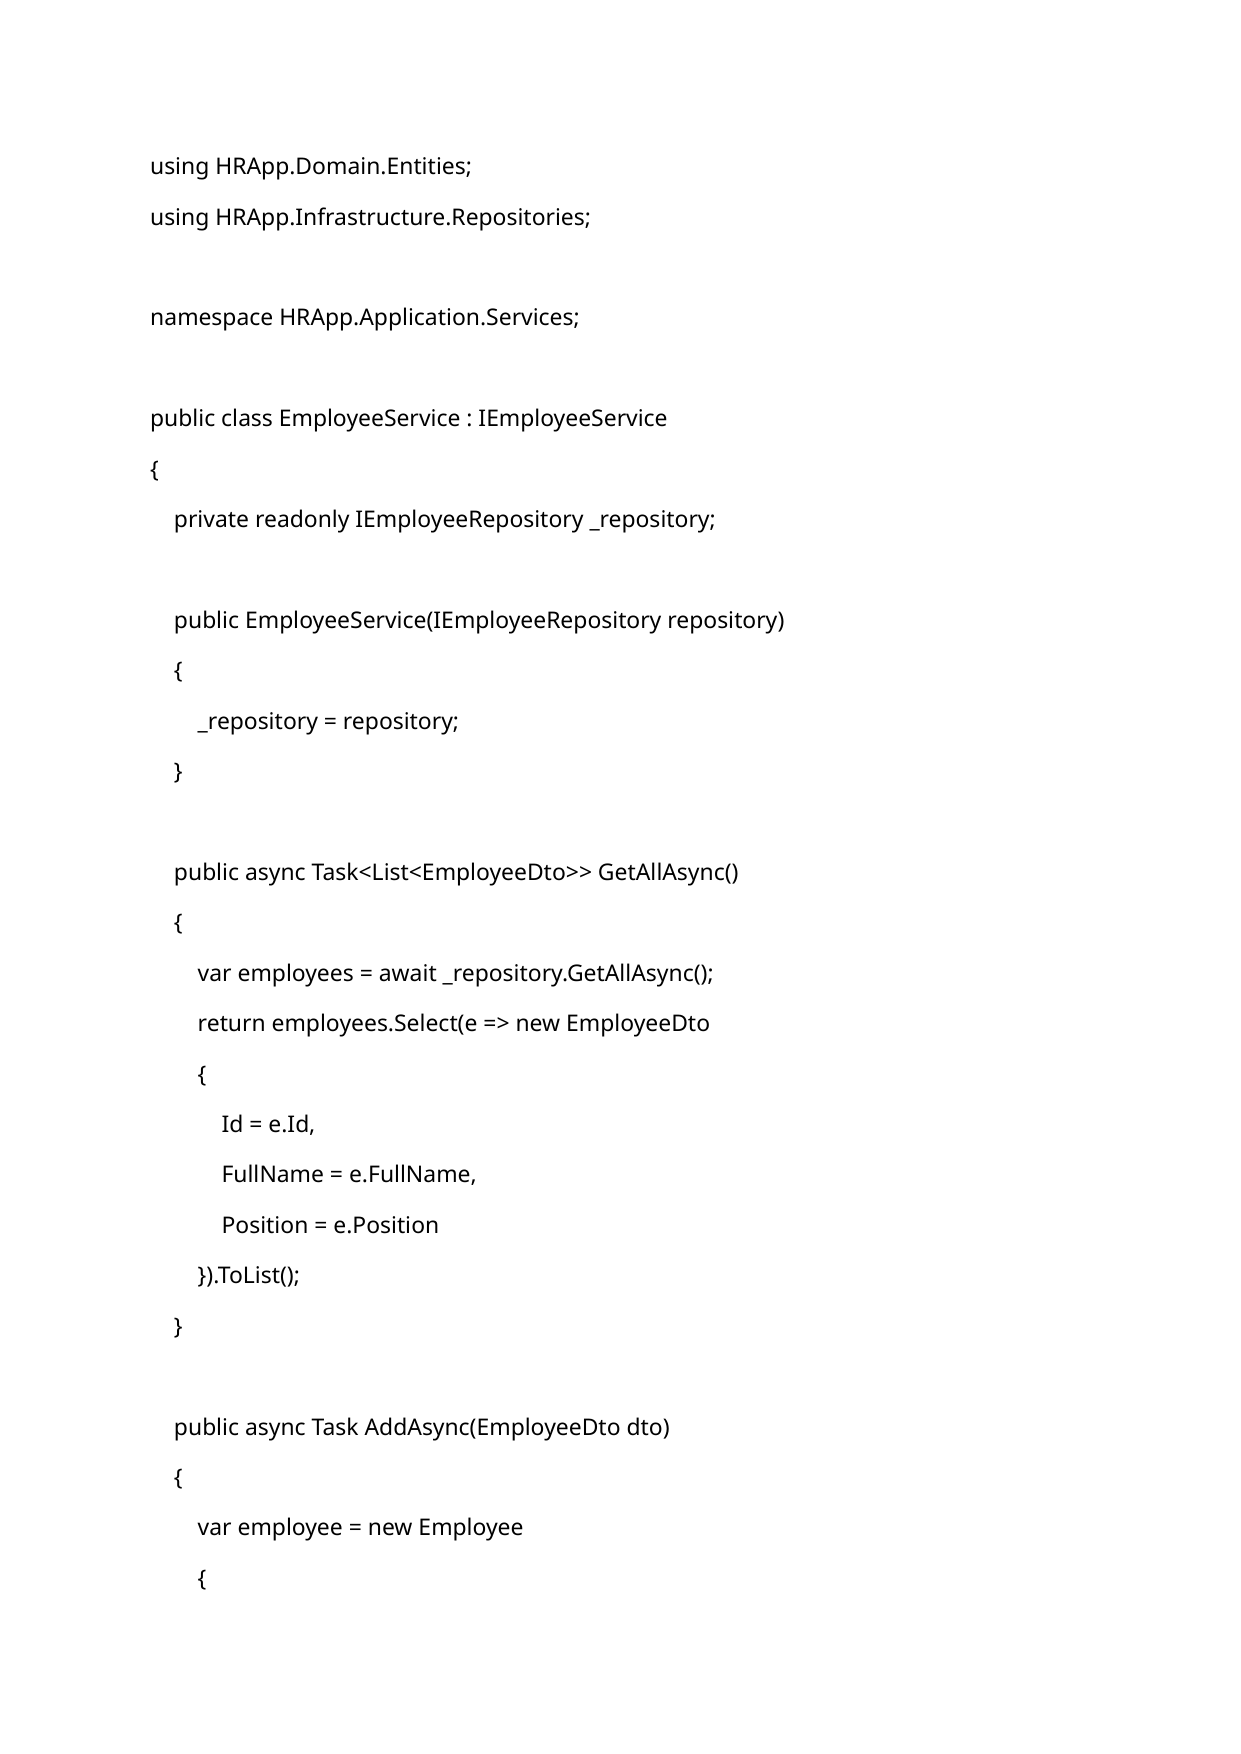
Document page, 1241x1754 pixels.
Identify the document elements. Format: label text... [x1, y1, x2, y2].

text { [150, 1461, 1090, 1492]
text public async Task<List<EmployeeDto>> GetAllAsync() [150, 856, 1090, 887]
text } [150, 755, 1090, 786]
text { [150, 906, 1090, 937]
text private readonly IEmployeeRepository _repository; [150, 503, 1090, 534]
text public async Task AddAsync(EmployeeDto dto) [150, 1410, 1090, 1442]
text return employees.Select(e => new EmployeeDto [150, 1007, 1090, 1038]
text } [150, 1309, 1090, 1341]
text { [150, 452, 1090, 484]
text }).ToList(); [150, 1259, 1090, 1290]
text namespace HRApp.Application.Services; [150, 301, 1090, 332]
text _repository = repository; [150, 704, 1090, 736]
text FullName = e.FullName, [150, 1158, 1090, 1189]
text public class EmployeeService : IEmployeeService [150, 402, 1090, 433]
text { [150, 1562, 1090, 1593]
text Id = e.Id, [150, 1108, 1090, 1139]
text { [150, 1057, 1090, 1089]
text var employees = await _repository.GetAllAsync(); [150, 957, 1090, 988]
text { [150, 654, 1090, 685]
text public EmployeeService(IEmployeeRepository repository) [150, 604, 1090, 635]
text using HRApp.Domain.Entities; [150, 150, 1090, 181]
text var employee = new Employee [150, 1511, 1090, 1542]
text using HRApp.Infrastructure.Repositories; [150, 200, 1090, 232]
text Position = e.Position [150, 1209, 1090, 1240]
